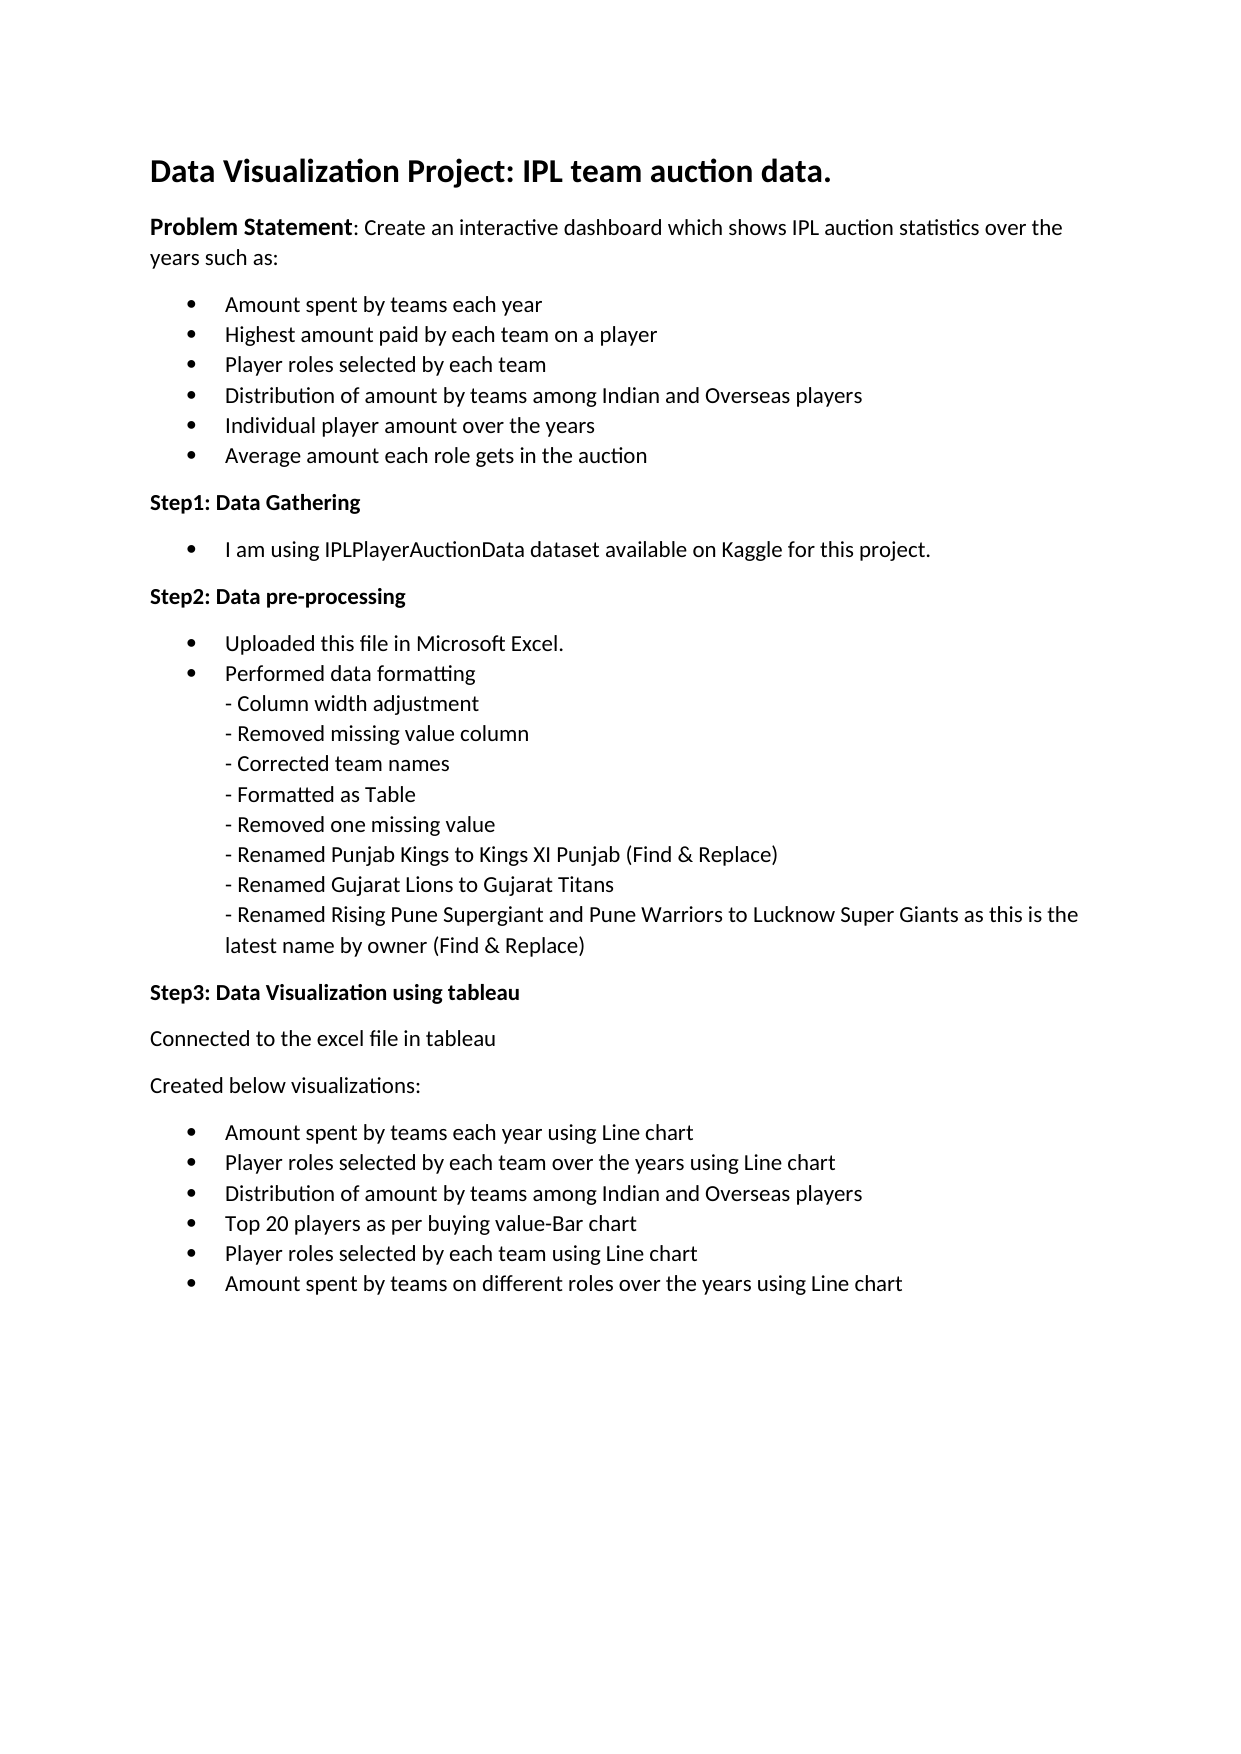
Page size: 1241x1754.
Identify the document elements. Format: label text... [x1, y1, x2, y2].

list Player roles selected by each team [187, 351, 1090, 379]
list Average amount each role gets in the auction [187, 441, 1090, 469]
list Amount spent by teams on different roles over the years using Line chart [187, 1269, 1090, 1297]
list - Removed missing value column [225, 719, 1090, 747]
list Amount spent by teams each year using Line chart [187, 1118, 1090, 1146]
list Highest amount paid by each team on a player [187, 320, 1090, 348]
list - Removed one missing value [225, 810, 1090, 838]
list - Column width adjustment [225, 689, 1090, 717]
list Distribution of amount by teams among Indian and Overseas players [187, 381, 1090, 409]
text Created below visualizations: [150, 1071, 1090, 1099]
list - Renamed Rising Pune Supergiant and Pune Warriors to Lucknow Super Giants as this is the latest name by owner (Find & Replace) [225, 901, 1090, 959]
list - Corrected team names [225, 749, 1090, 778]
list Distribution of amount by teams among Indian and Overseas players [187, 1179, 1090, 1207]
list Amount spent by teams each year [187, 290, 1090, 318]
list I am using IPLPlayerAuctionData dataset available on Kaggle for this project. [187, 535, 1090, 563]
text Connected to the excel file in tableau [150, 1024, 1090, 1053]
list Top 20 players as per buying value-Bar chart [187, 1209, 1090, 1237]
text Step3: Data Visualization using tableau [150, 978, 1090, 1006]
text Step2: Data pre-processing [150, 582, 1090, 610]
list - Renamed Gujarat Lions to Gujarat Titans [225, 870, 1090, 898]
list Uploaded this file in Microsoft Excel. [187, 629, 1090, 657]
list - Formatted as Table [225, 780, 1090, 808]
list Player roles selected by each team using Line chart [187, 1239, 1090, 1267]
list Individual player amount over the years [187, 411, 1090, 439]
list - Renamed Punjab Kings to Kings XI Punjab (Find & Replace) [225, 840, 1090, 868]
list Player roles selected by each team over the years using Line chart [187, 1148, 1090, 1177]
text Problem Statement: Create an interactive dashboard which shows IPL auction statistics over the years such as: [150, 211, 1090, 271]
text Step1: Data Gathering [150, 488, 1090, 516]
list Performed data formatting [187, 659, 1090, 687]
text Data Visualization Project: IPL team auction data. [150, 150, 1090, 191]
